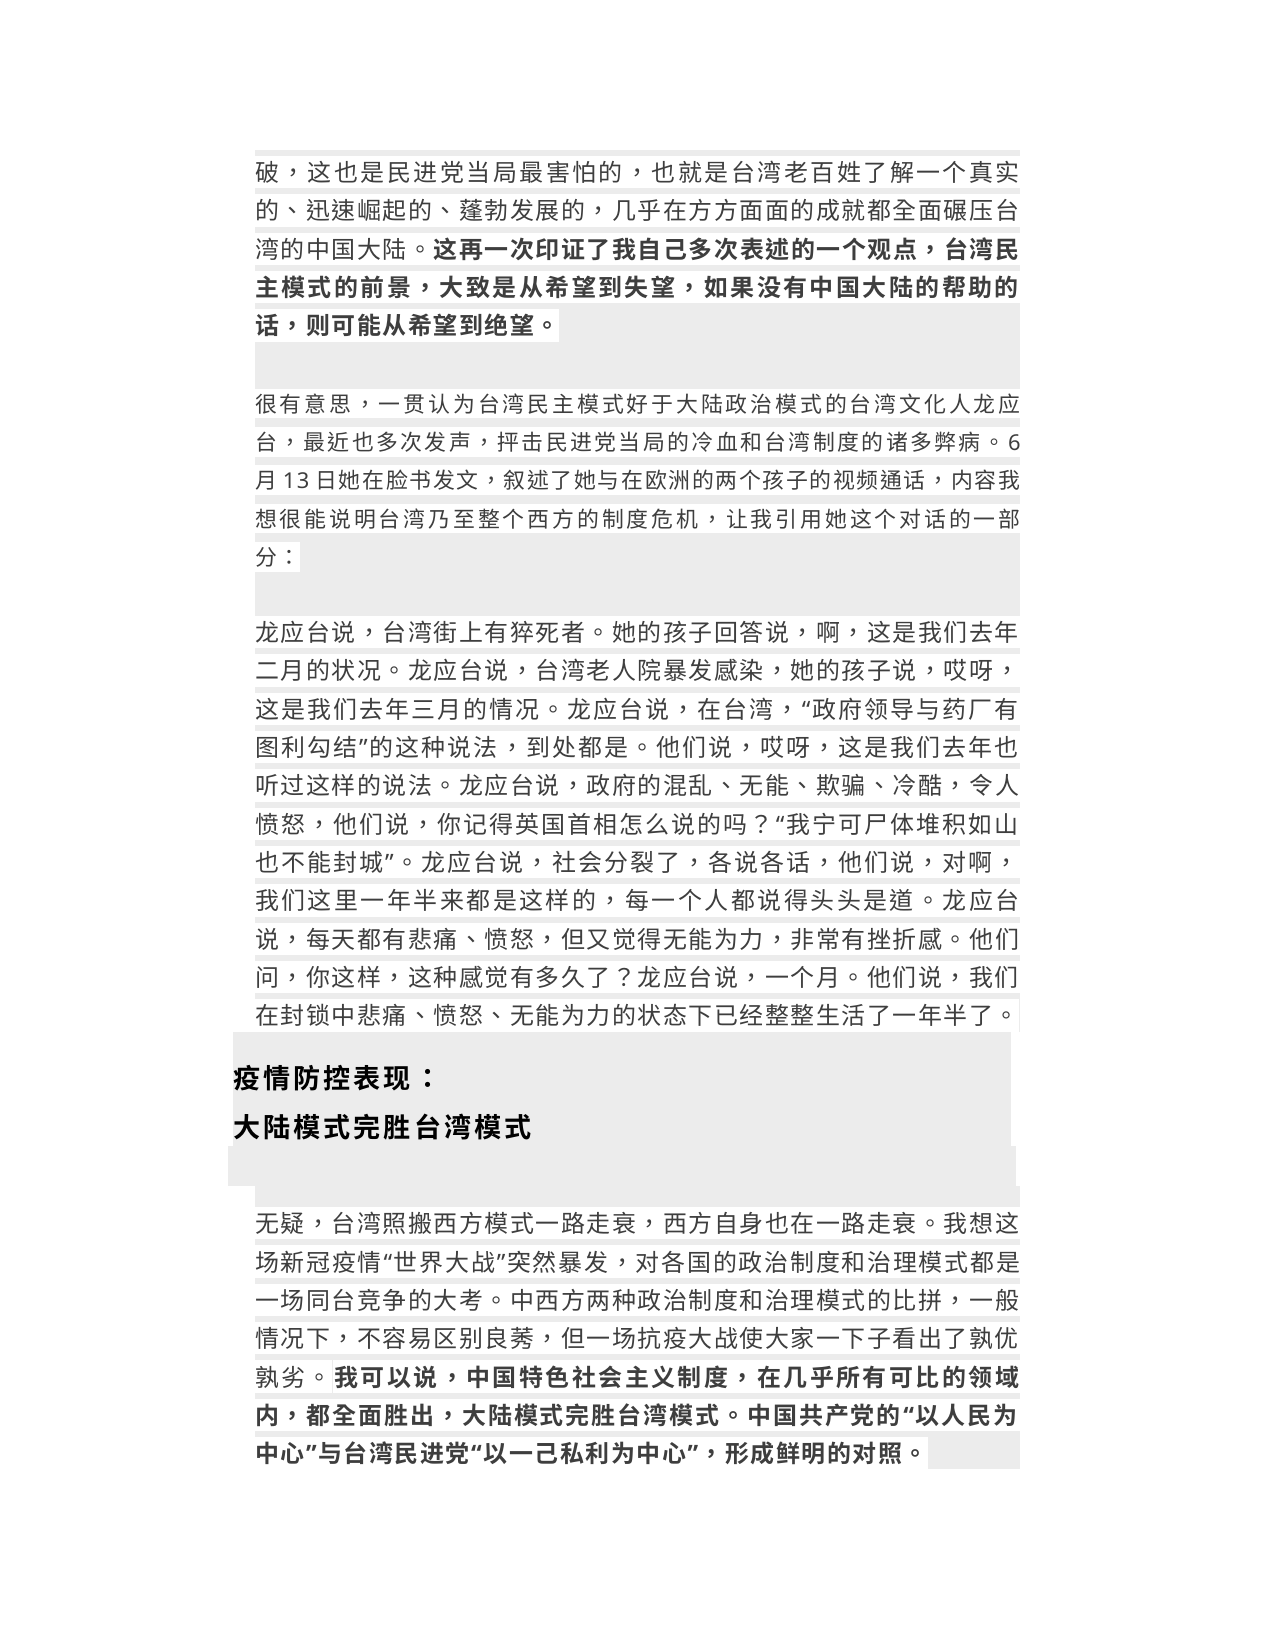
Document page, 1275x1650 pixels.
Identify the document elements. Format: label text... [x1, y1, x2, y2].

text 很有意思，一贯认为台湾民主模式好于大陆政治模式的台湾文化人龙应台，最近也多次发声，抨击民进党当局的冷血和台湾制度的诸多弊病。6月13日她在脸书发文，叙述了她与在欧洲的两个孩子的视频通话，内容我想很能说明台湾乃至整个西方的制度危机，让我引用她这个对话的一部分： [255, 533, 1020, 572]
text 疫情防控表现： [233, 1047, 1011, 1096]
text 无疑，台湾照搬西方模式一路走衰，西方自身也在一路走衰。我想这场新冠疫情“世界大战”突然暴发，对各国的政治制度和治理模式都是一场同台竞争的大考。中西方两种政治制度和治理模式的比拼，一般情况下，不容易区别良莠，但一场抗疫大战使大家一下子看出了孰优孰劣。我可以说，中国特色社会主义制度，在几乎所有可比的领域内，都全面胜出，大陆模式完胜台湾模式。中国共产党的“以人民为中心”与台湾民进党“以一己私利为中心”，形成鲜明的对照。 [255, 1354, 1020, 1399]
text 无疑，台湾照搬西方模式一路走衰，西方自身也在一路走衰。我想这场新冠疫情“世界大战”突然暴发，对各国的政治制度和治理模式都是一场同台竞争的大考。中西方两种政治制度和治理模式的比拼，一般情况下，不容易区别良莠，但一场抗疫大战使大家一下子看出了孰优孰劣。我可以说，中国特色社会主义制度，在几乎所有可比的领域内，都全面胜出，大陆模式完胜台湾模式。中国共产党的“以人民为中心”与台湾民进党“以一己私利为中心”，形成鲜明的对照。 [255, 1431, 1020, 1469]
text 大陆模式完胜台湾模式 [233, 1096, 1011, 1146]
